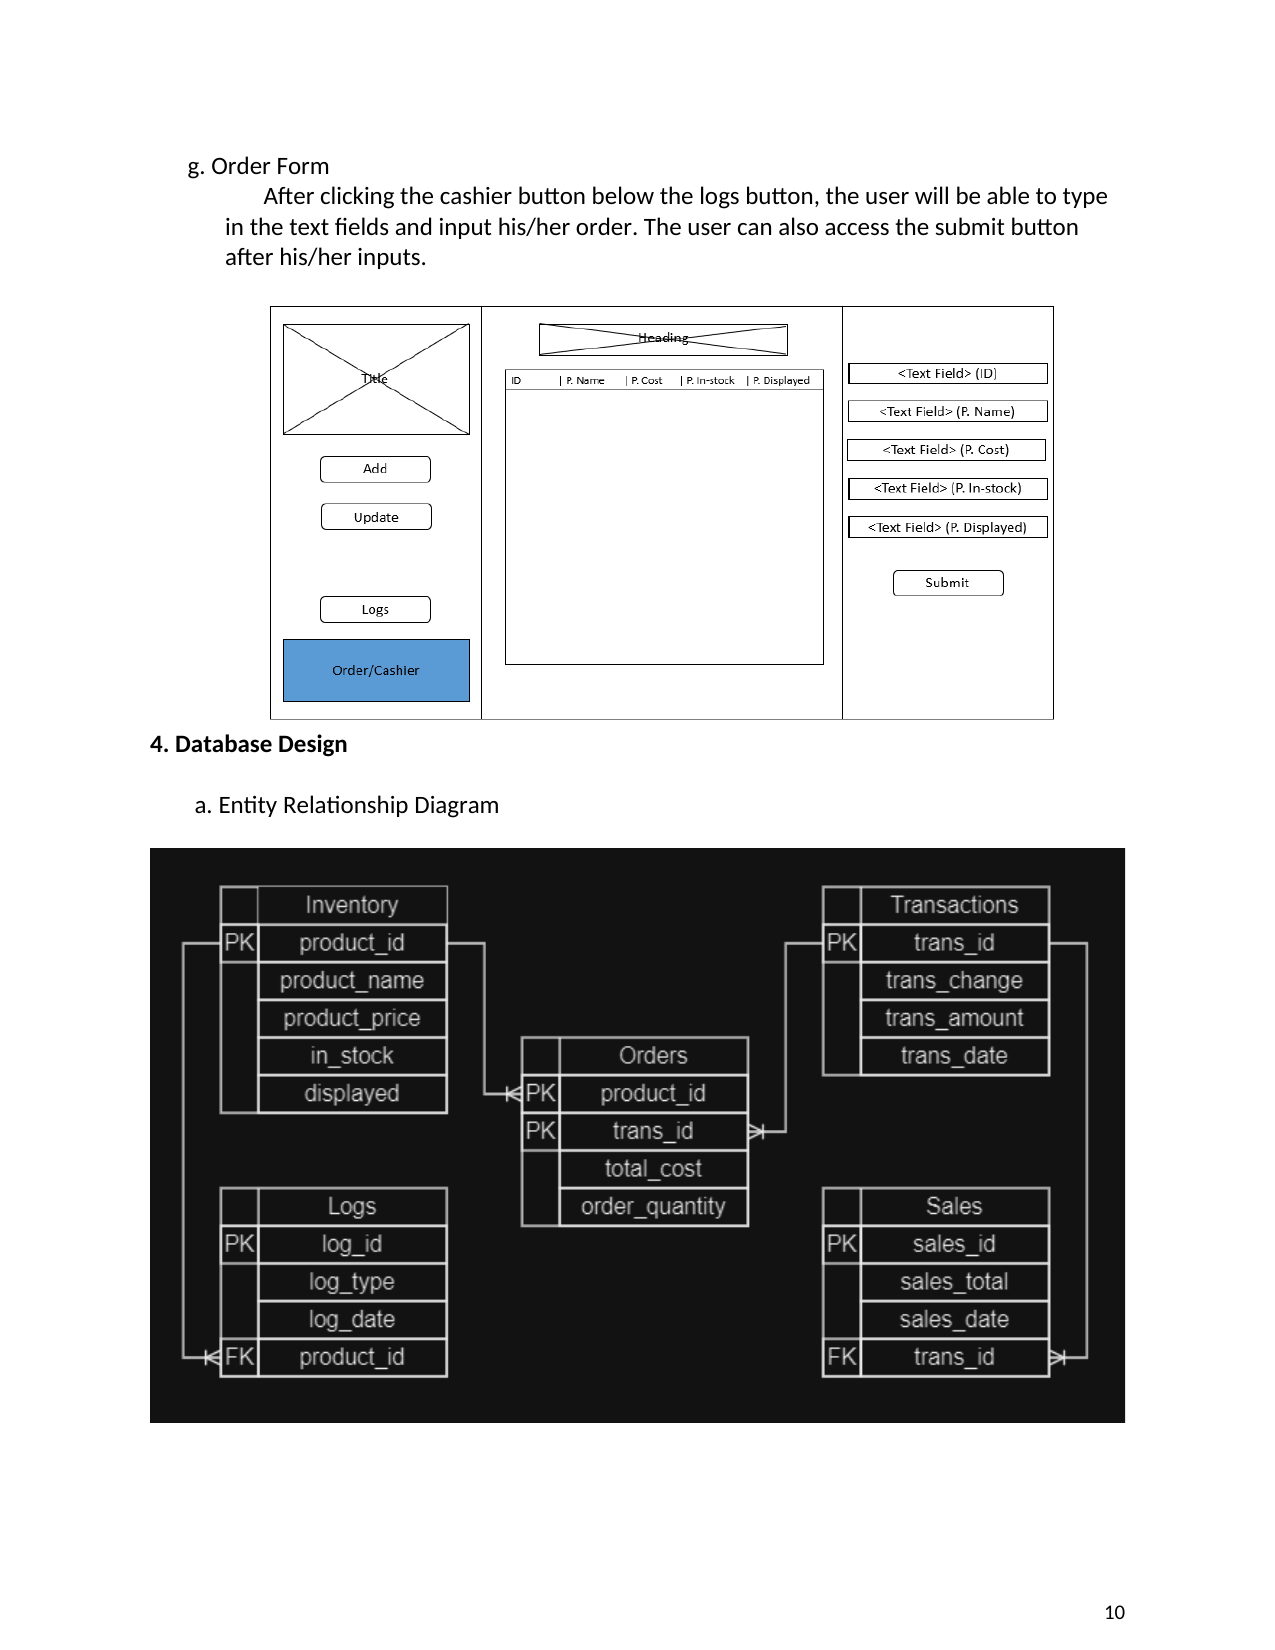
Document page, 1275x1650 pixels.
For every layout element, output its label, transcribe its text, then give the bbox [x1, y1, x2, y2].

list Entity Relationship Diagram [194, 789, 1125, 819]
picture [150, 848, 1125, 1423]
list Order Form [187, 150, 1125, 181]
list Database Design [150, 728, 1125, 758]
picture [263, 297, 1060, 728]
text After clicking the cashier button below the logs button, the user will be able to type in the text fields and input his/her order. The user can also access the submit button after his/her inputs. [225, 181, 1125, 272]
